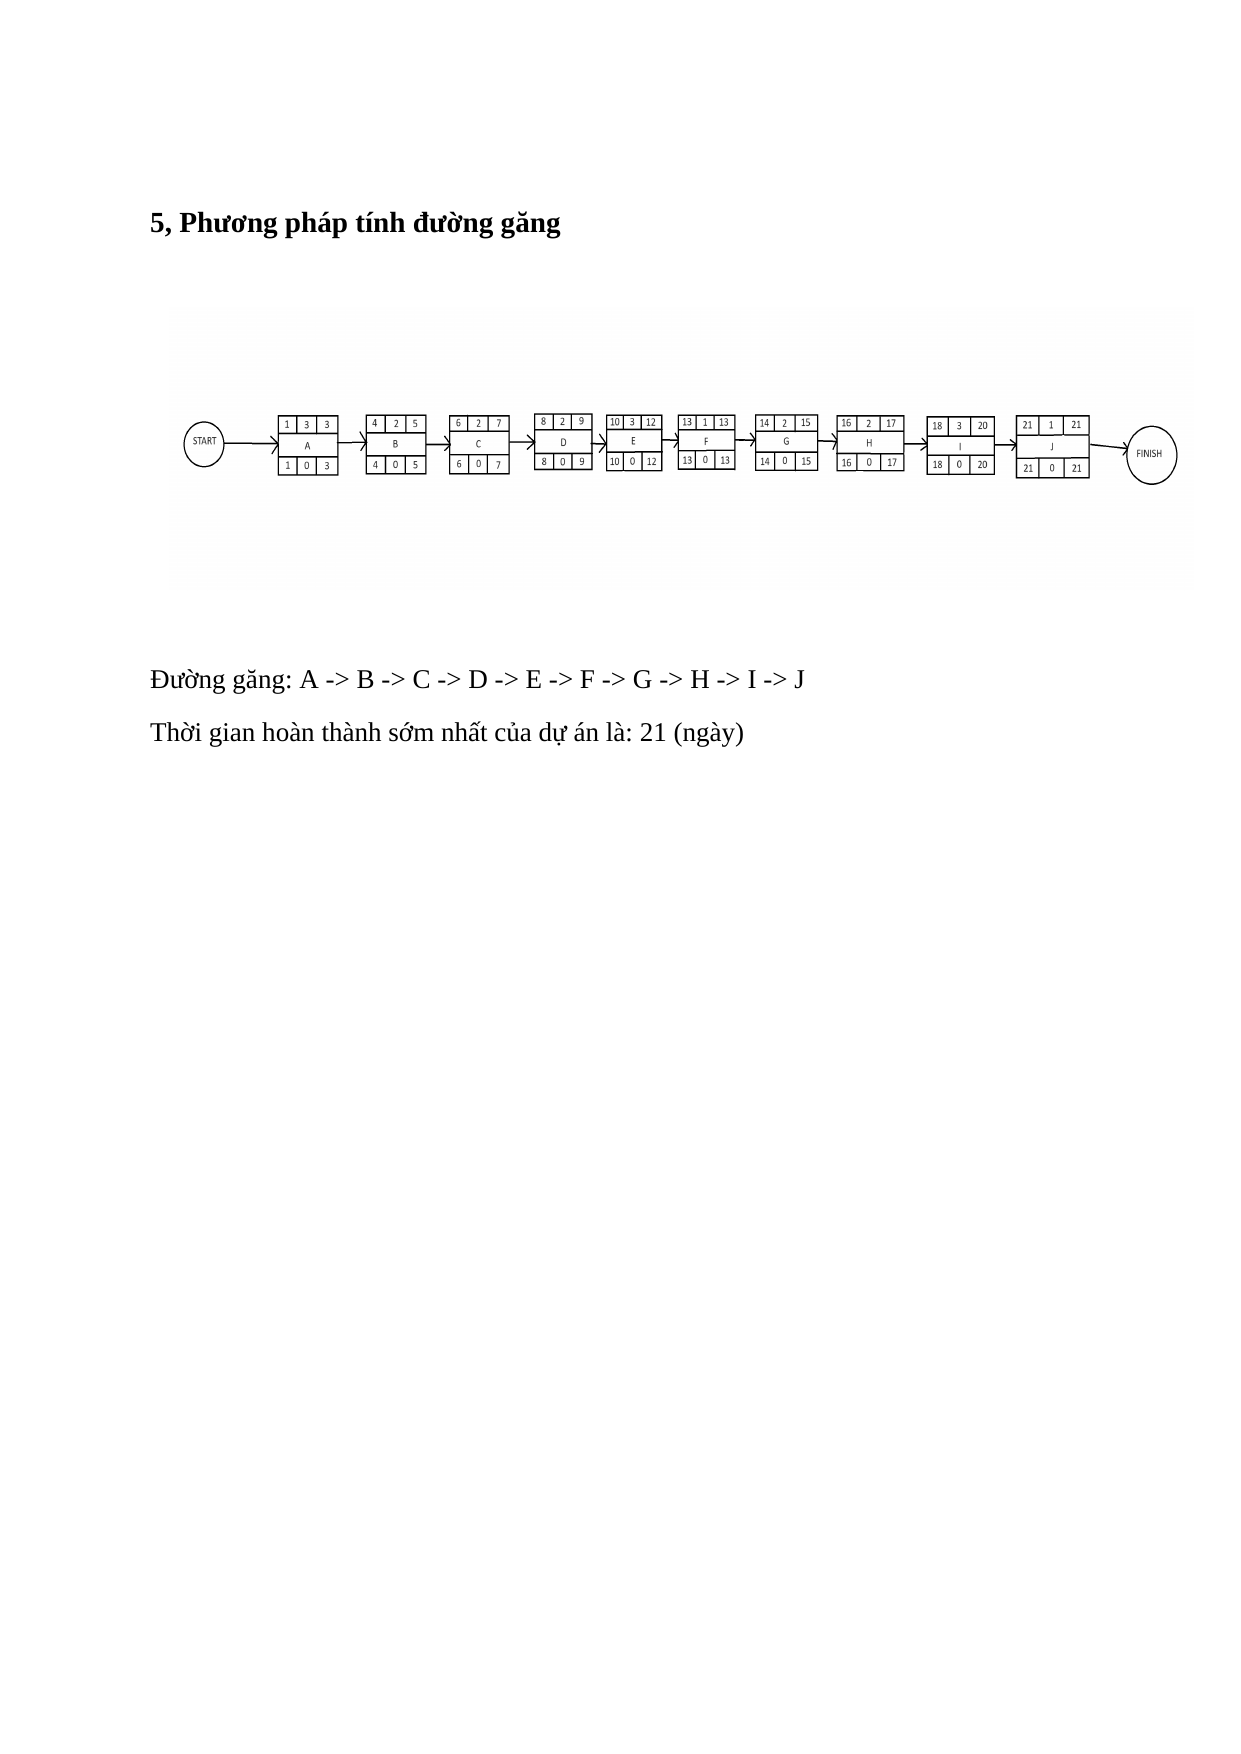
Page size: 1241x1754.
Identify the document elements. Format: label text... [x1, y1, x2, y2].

text 5, Phương pháp tính đường găng [150, 205, 1090, 239]
text Thời gian hoàn thành sớm nhất của dự án là: 21 (ngày) [150, 716, 1090, 747]
text Đường găng: A -> B -> C -> D -> E -> F -> G -> H -> I -> J [150, 663, 1090, 694]
